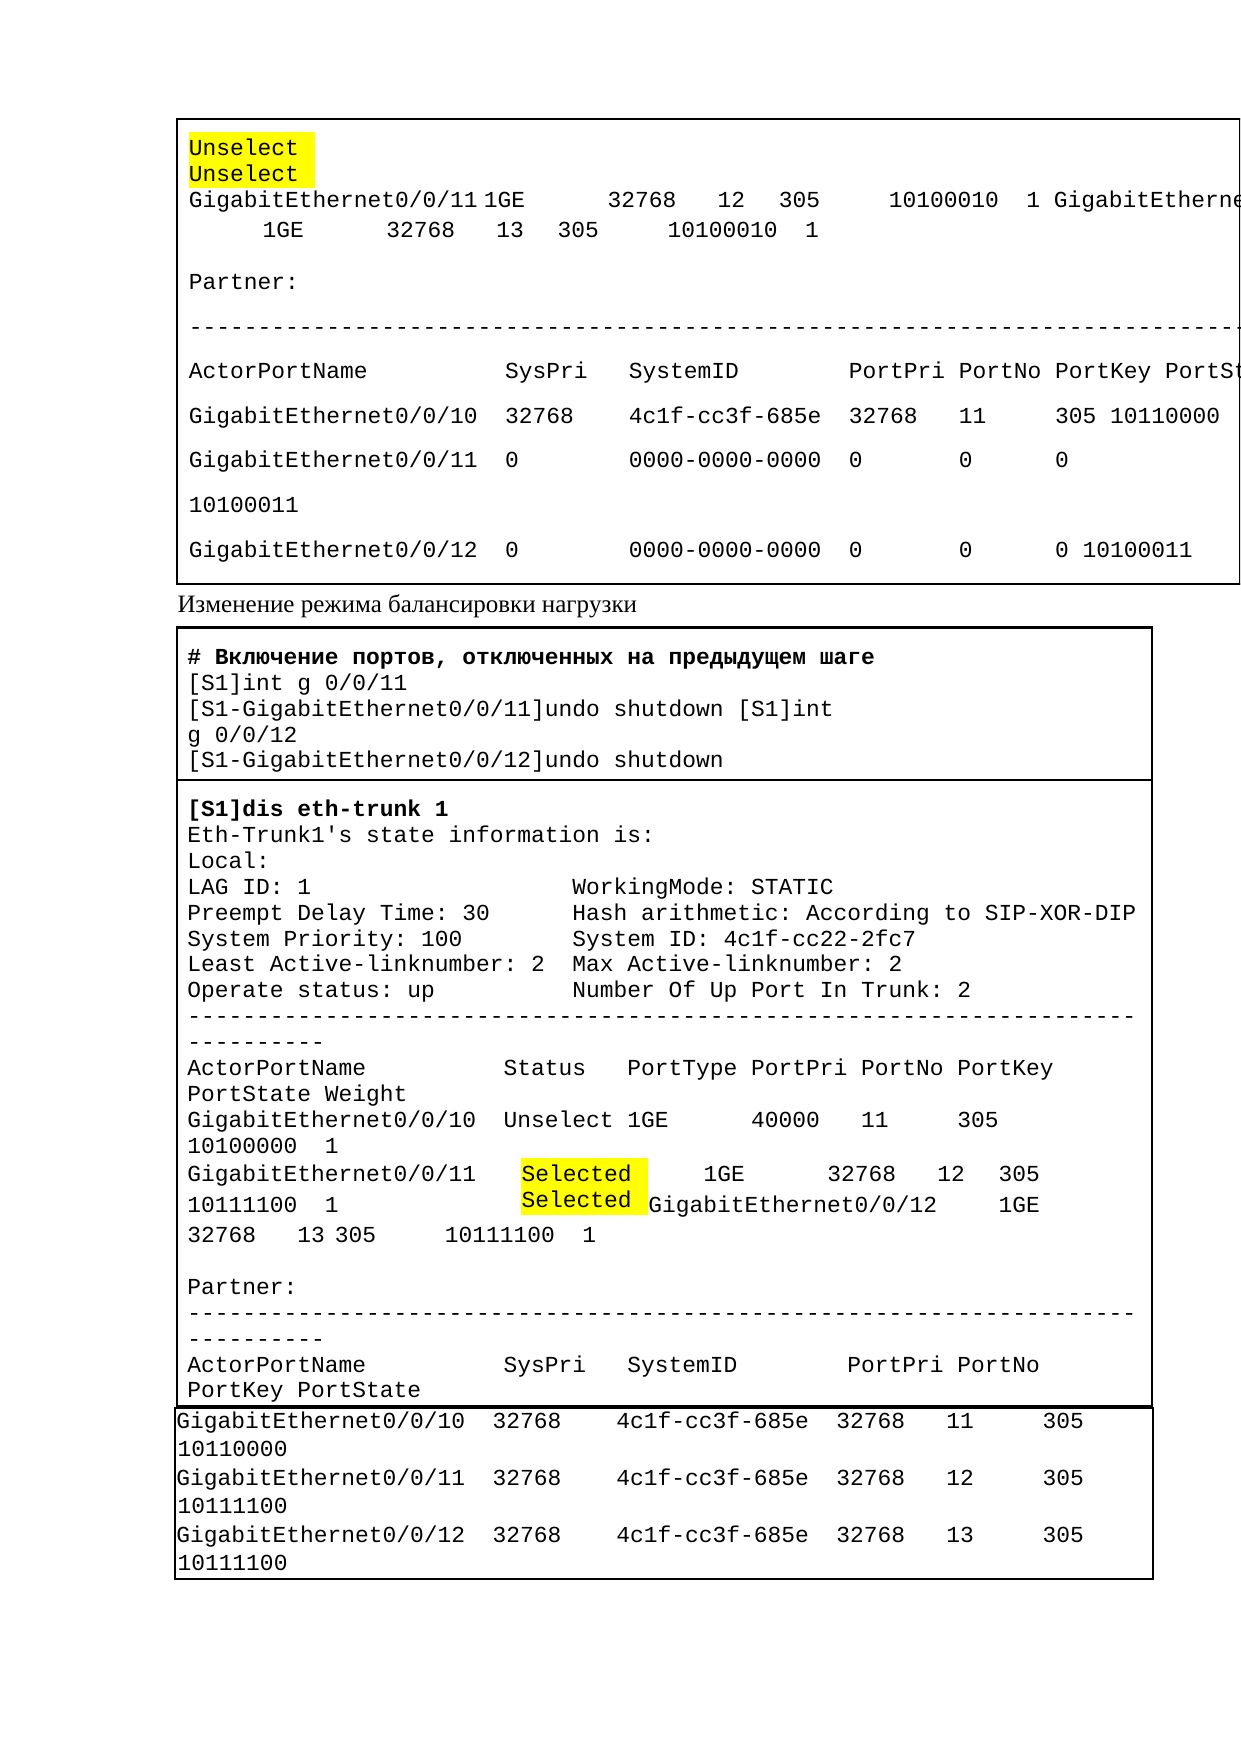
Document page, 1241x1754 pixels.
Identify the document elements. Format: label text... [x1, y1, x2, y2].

table_header # Включение портов, отключенных на предыдущем шаге [S1]int g 0/0/11 [S1-GigabitEthernet0/0/11]undo shutdown [S1]int g 0/0/12 [S1-GigabitEthernet0/0/12]undo shutdown [178, 629, 1151, 778]
text GigabitEthernet0/0/12 32768 4c1f-cc3f-685e 32768 13 305 10111100 [176, 1521, 1152, 1578]
subtitle Изменение режима балансировки нагрузки [177, 589, 1096, 618]
text GigabitEthernet0/0/11 32768 4c1f-cc3f-685e 32768 12 305 10111100 [176, 1464, 1152, 1521]
table_header GigabitEthernet0/0/11 1GE 32768 12 305 10100010 1 GigabitEthernet0/0/12 1GE 32768 13 305 10100010 1 Partner: ------------------------------------------------------------------------------- ActorPortName SysPri SystemID PortPri PortNo PortKey PortState GigabitEthernet0/0/10 32768 4c1f-cc3f-685e 32768 11 305 10110000 GigabitEthernet0/0/11 0 0000-0000-0000 0 0 0 10100011 GigabitEthernet0/0/12 0 0000-0000-0000 0 0 0 10100011 [178, 120, 1239, 583]
table_cell [S1]dis eth-trunk 1 Eth-Trunk1's state information is: Local: LAG ID: 1 WorkingMode: STATIC Preempt Delay Time: 30 Hash arithmetic: According to SIP-XOR-DIP System Priority: 100 System ID: 4c1f-cc22-2fc7 Least Active-linknumber: 2 Max Active-linknumber: 2 Operate status: up Number Of Up Port In Trunk: 2 ------------------------------------------------------------------------------- ActorPortName Status PortType PortPri PortNo PortKey PortState Weight GigabitEthernet0/0/10 Unselect 1GE 40000 11 305 10100000 1 GigabitEthernet0/0/11 1GE 32768 12 305 10111100 1 GigabitEthernet0/0/12 1GE 32768 13 305 10111100 1 Partner: ------------------------------------------------------------------------------- ActorPortName SysPri SystemID PortPri PortNo PortKey PortState [178, 781, 1151, 1405]
text GigabitEthernet0/0/10 32768 4c1f-cc3f-685e 32768 11 305 10110000 [176, 1409, 1152, 1463]
